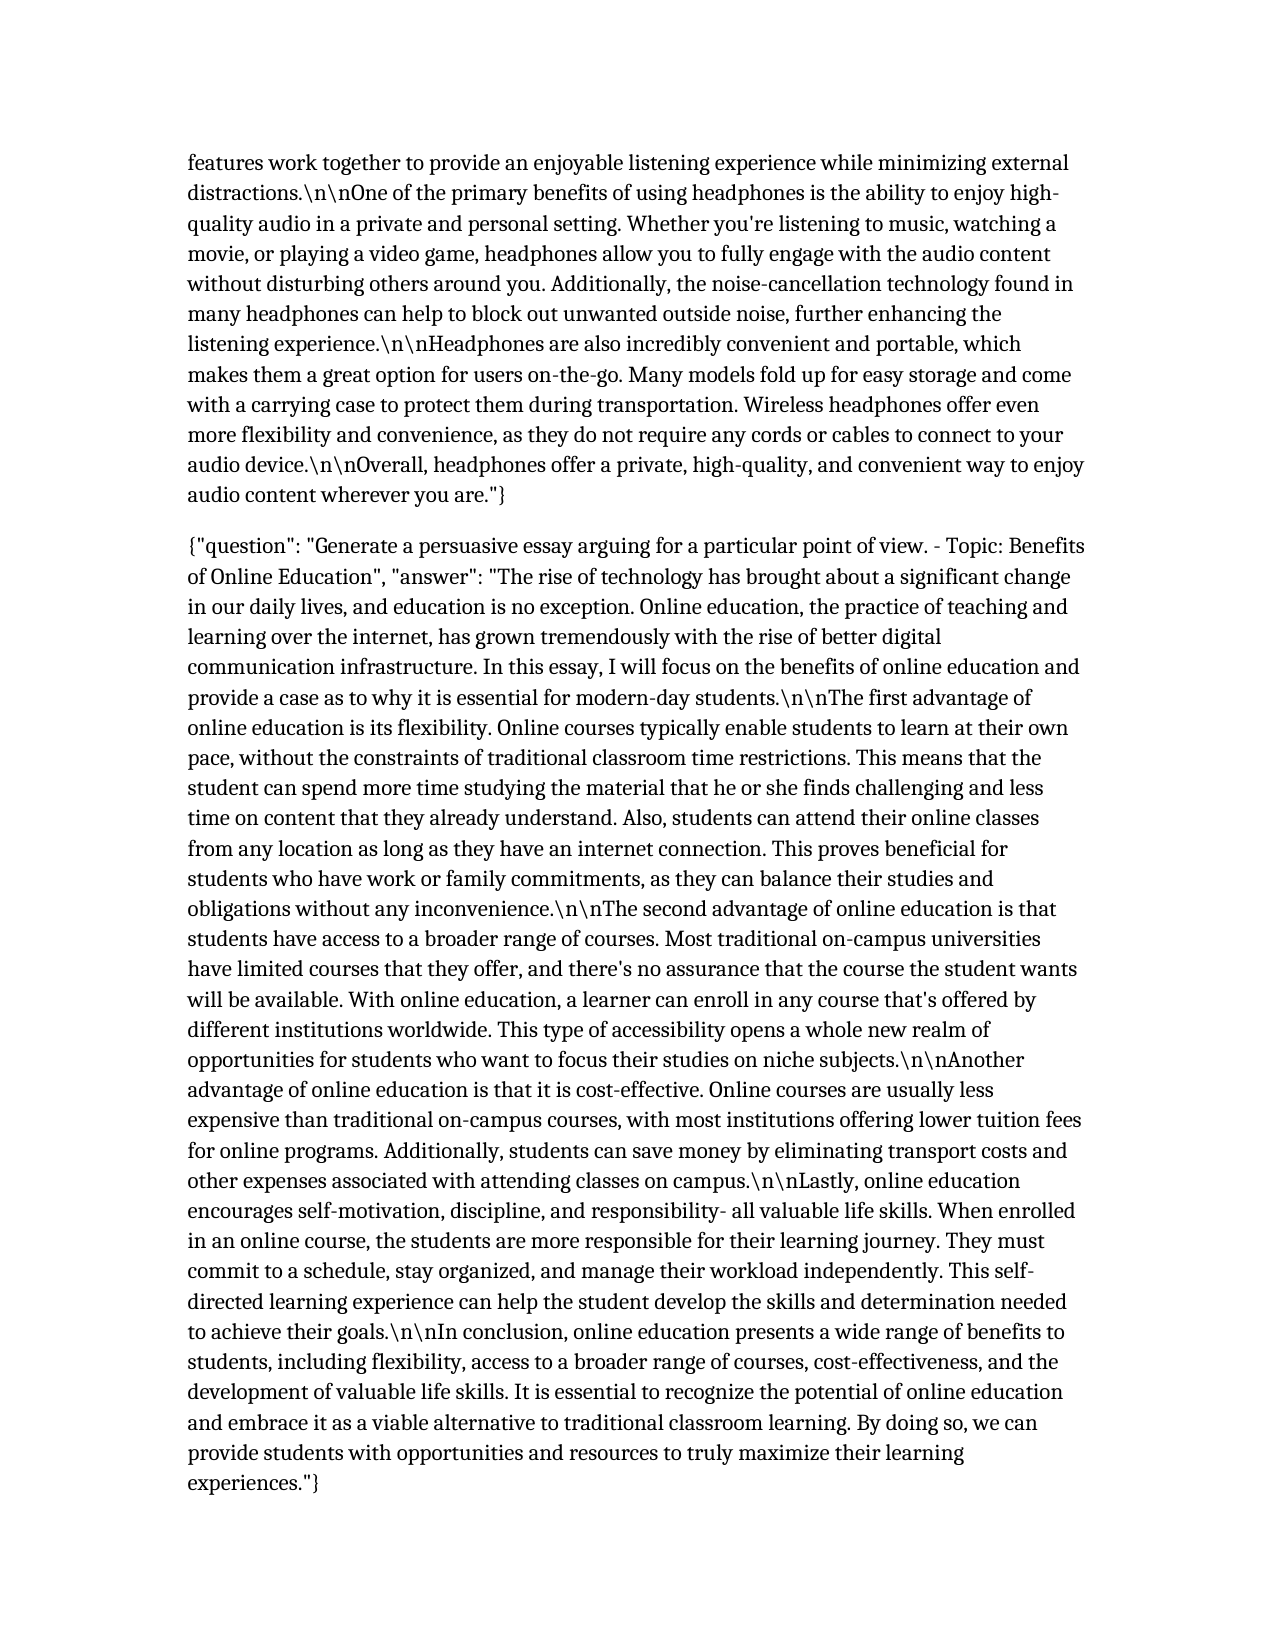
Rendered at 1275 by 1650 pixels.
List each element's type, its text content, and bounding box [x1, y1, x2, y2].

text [187, 150, 1087, 509]
text {"question": "Generate a persuasive essay arguing for a particular point of view. - Topic: Benefits of Online Education", "answer": "The rise of technology has brought about a significant change in our daily lives, and education is no exception. Online education, the practice of teaching and learning over the internet, has grown tremendously with the rise of better digital communication infrastructure. In this essay, I will focus on the benefits of online education and provide a case as to why it is essential for modern-day students.\n\nThe first advantage of online education is its flexibility. Online courses typically enable students to learn at their own pace, without the constraints of traditional classroom time restrictions. This means that the student can spend more time studying the material that he or she finds challenging and less time on content that they already understand. Also, students can attend their online classes from any location as long as they have an internet connection. This proves beneficial for students who have work or family commitments, as they can balance their studies and obligations without any inconvenience.\n\nThe second advantage of online education is that students have access to a broader range of courses. Most traditional on-campus universities have limited courses that they offer, and there's no assurance that the course the student wants will be available. With online education, a learner can enroll in any course that's offered by different institutions worldwide. This type of accessibility opens a whole new realm of opportunities for students who want to focus their studies on niche subjects.\n\nAnother advantage of online education is that it is cost-effective. Online courses are usually less expensive than traditional on-campus courses, with most institutions offering lower tuition fees for online programs. Additionally, students can save money by eliminating transport costs and other expenses associated with attending classes on campus.\n\nLastly, online education encourages self-motivation, discipline, and responsibility- all valuable life skills. When enrolled in an online course, the students are more responsible for their learning journey. They must commit to a schedule, stay organized, and manage their workload independently. This self-directed learning experience can help the student develop the skills and determination needed to achieve their goals.\n\nIn conclusion, online education presents a wide range of benefits to students, including flexibility, access to a broader range of courses, cost-effectiveness, and the development of valuable life skills. It is essential to recognize the potential of online education and embrace it as a viable alternative to traditional classroom learning. By doing so, we can provide students with opportunities and resources to truly maximize their learning experiences."} [187, 533, 1087, 1496]
